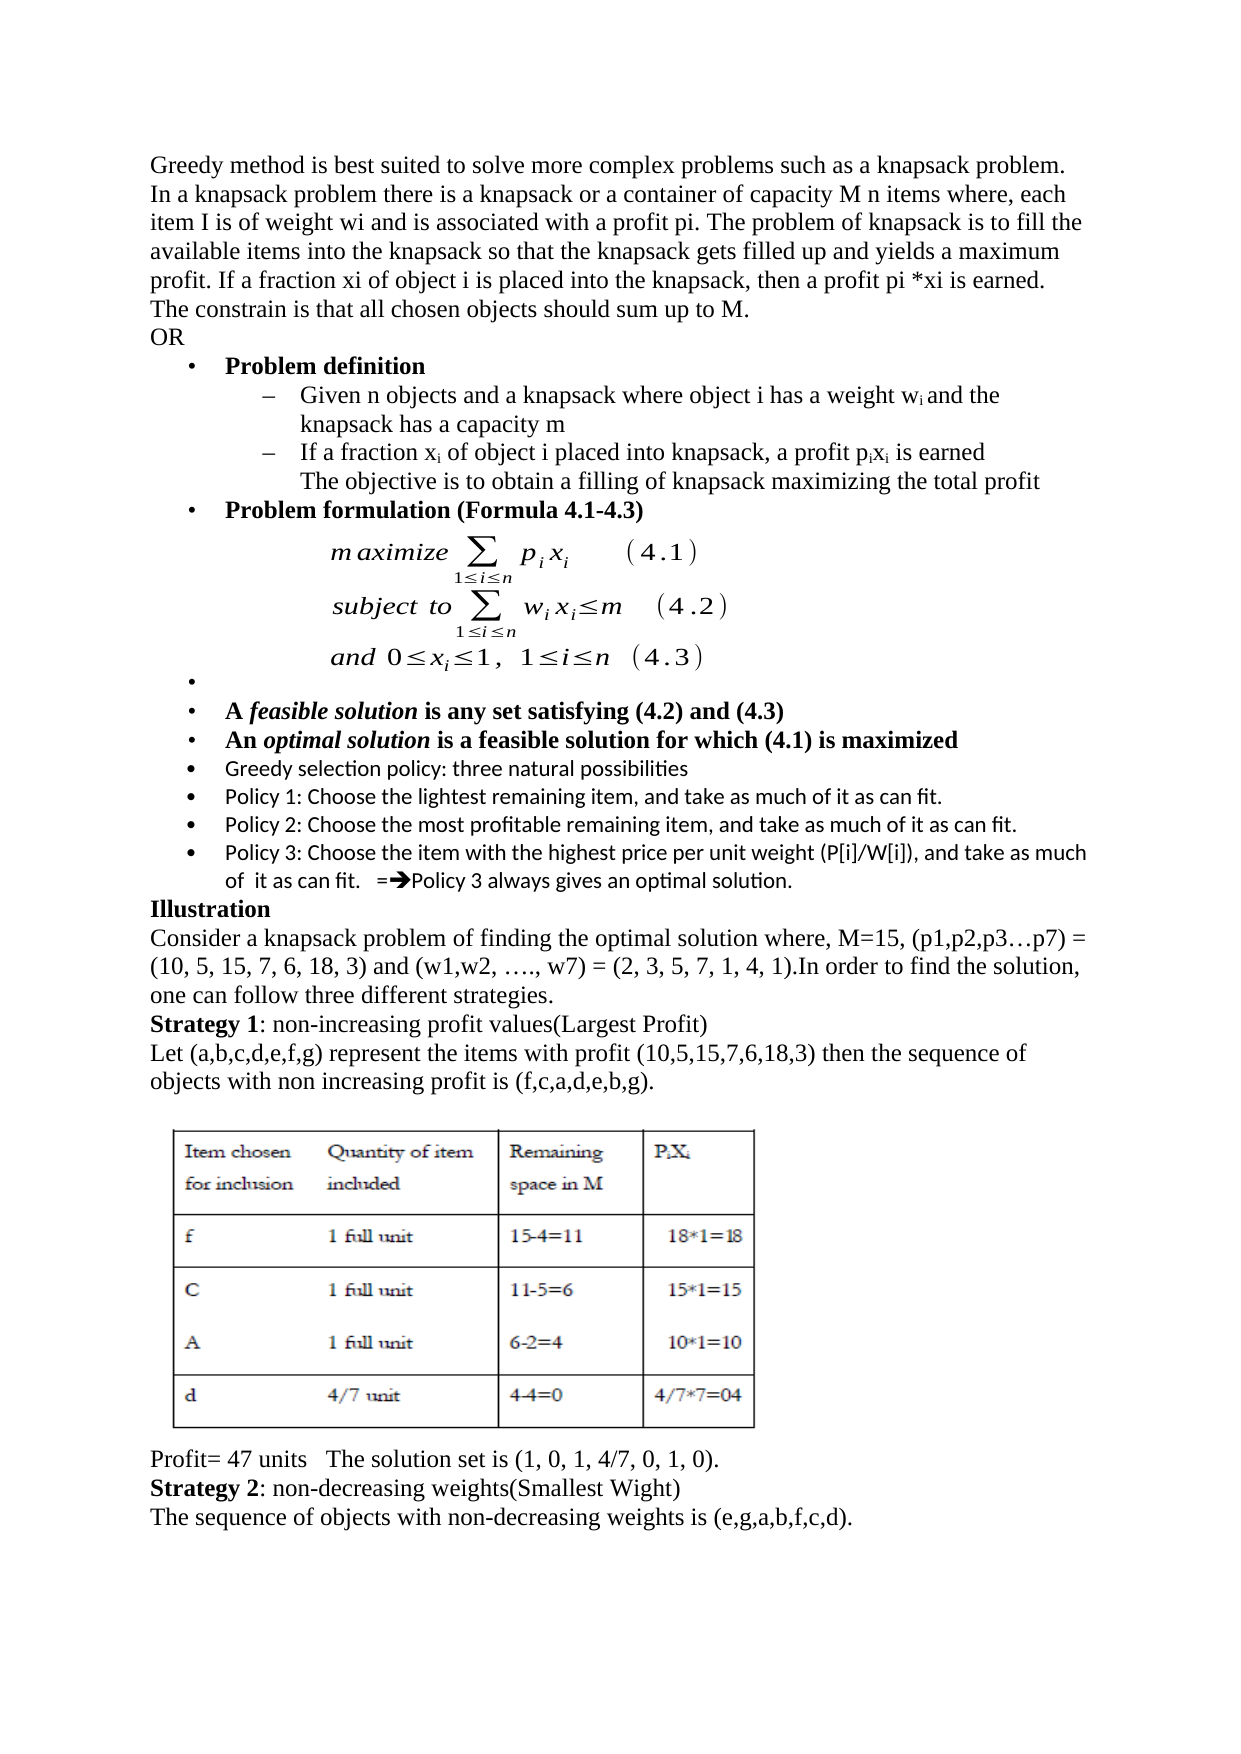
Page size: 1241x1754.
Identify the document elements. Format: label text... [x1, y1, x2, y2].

text OR [150, 322, 1090, 351]
text The sequence of objects with non-decreasing weights is (e,g,a,b,f,c,d). [150, 1502, 1090, 1530]
list Policy 3: Choose the item with the highest price per unit weight (P[i]/W[i]), and take as much of it as can fit. =Policy 3 always gives an optimal solution. [187, 838, 1090, 894]
list If a fraction xi of object i placed into knapsack, a profit pixi is earned [262, 437, 1090, 466]
text Illustration [150, 894, 1090, 923]
list Problem formulation (Formula 4.1-4.3) [187, 495, 1090, 524]
text Profit= 47 units The solution set is (1, 0, 1, 4/7, 0, 1, 0). [150, 1444, 1090, 1473]
text Strategy 2: non-decreasing weights(Smallest Wight) [150, 1473, 1090, 1502]
text Consider a knapsack problem of finding the optimal solution where, M=15, (p1,p2,p3…p7) = (10, 5, 15, 7, 6, 18, 3) and (w1,w2, …., w7) = (2, 3, 5, 7, 1, 4, 1).In order to find the solution, one can follow three different strategies. [150, 923, 1090, 1009]
list Policy 2: Choose the most profitable remaining item, and take as much of it as can fit. [187, 810, 1090, 838]
text Strategy 1: non-increasing profit values(Largest Profit) [150, 1009, 1090, 1038]
text The objective is to obtain a filling of knapsack maximizing the total profit [150, 466, 1090, 495]
text Greedy method is best suited to solve more complex problems such as a knapsack problem. In a knapsack problem there is a knapsack or a container of capacity M n items where, each item I is of weight wi and is associated with a profit pi. The problem of knapsack is to fill the available items into the knapsack so that the knapsack gets filled up and yields a maximum profit. If a fraction xi of object i is placed into the knapsack, then a profit pi *xi is earned. The constrain is that all chosen objects should sum up to M. [150, 150, 1090, 322]
list Greedy selection policy: three natural possibilities [187, 754, 1090, 782]
picture [150, 1123, 769, 1445]
list Problem definition [187, 351, 1090, 380]
list Policy 1: Choose the lightest remaining item, and take as much of it as can fit. [187, 782, 1090, 810]
list A feasible solution is any set satisfying (4.2) and (4.3) [187, 696, 1090, 725]
list Given n objects and a knapsack where object i has a weight wi and the knapsack has a capacity m [262, 380, 1090, 437]
list An optimal solution is a feasible solution for which (4.1) is maximized [187, 725, 1090, 754]
text Let (a,b,c,d,e,f,g) represent the items with profit (10,5,15,7,6,18,3) then the sequence of objects with non increasing profit is (f,c,a,d,e,b,g). [150, 1038, 1090, 1095]
